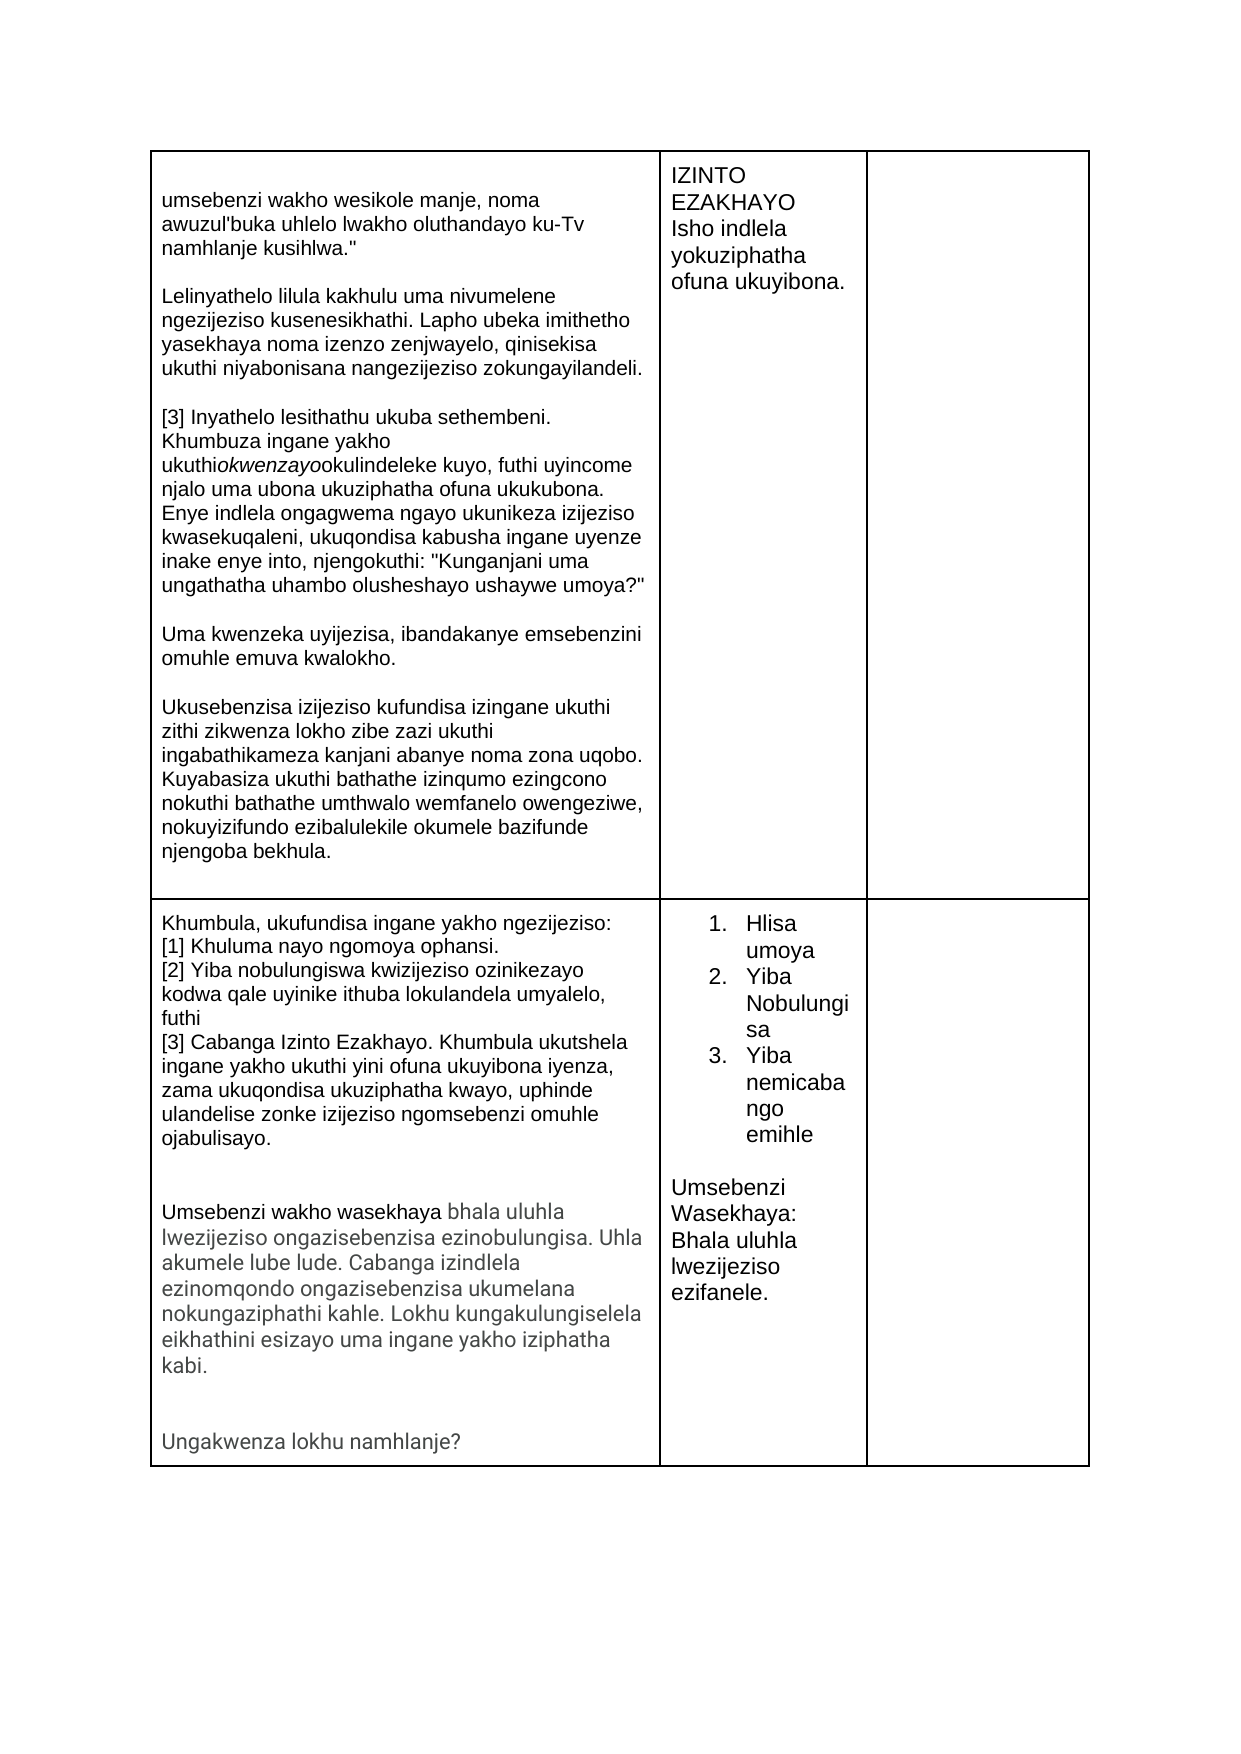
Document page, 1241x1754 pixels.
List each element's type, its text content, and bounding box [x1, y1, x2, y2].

table_cell Khumbula, ukufundisa ingane yakho ngezijeziso: [1] Khuluma nayo ngomoya ophansi. [2] Yiba nobulungiswa kwizijeziso ozinikezayo kodwa qale uyinike ithuba lokulandela umyalelo, futhi [3] Cabanga Izinto Ezakhayo. Khumbula ukutshela ingane yakho ukuthi yini ofuna ukuyibona iyenza, zama ukuqondisa ukuziphatha kwayo, uphinde ulandelise zonke izijeziso ngomsebenzi omuhle ojabulisayo. Umsebenzi wakho wasekhaya bhala uluhla lwezijeziso ongazisebenzisa ezinobulungisa. Uhla akumele lube lude. Cabanga izindlela ezinomqondo ongazisebenzisa ukumelana nokungaziphathi kahle. Lokhu kungakulungiselela eikhathini esizayo uma ingane yakho iziphatha kabi. Ungakwenza lokhu namhlanje? [152, 900, 659, 1465]
table_cell [868, 900, 1088, 1465]
table_cell Hlisa umoya Yiba Nobulungisa Yiba nemicabango emihle Umsebenzi Wasekhaya: Bhala uluhla lwezijeziso ezifanele. [661, 900, 866, 1465]
table_cell [868, 152, 1088, 898]
